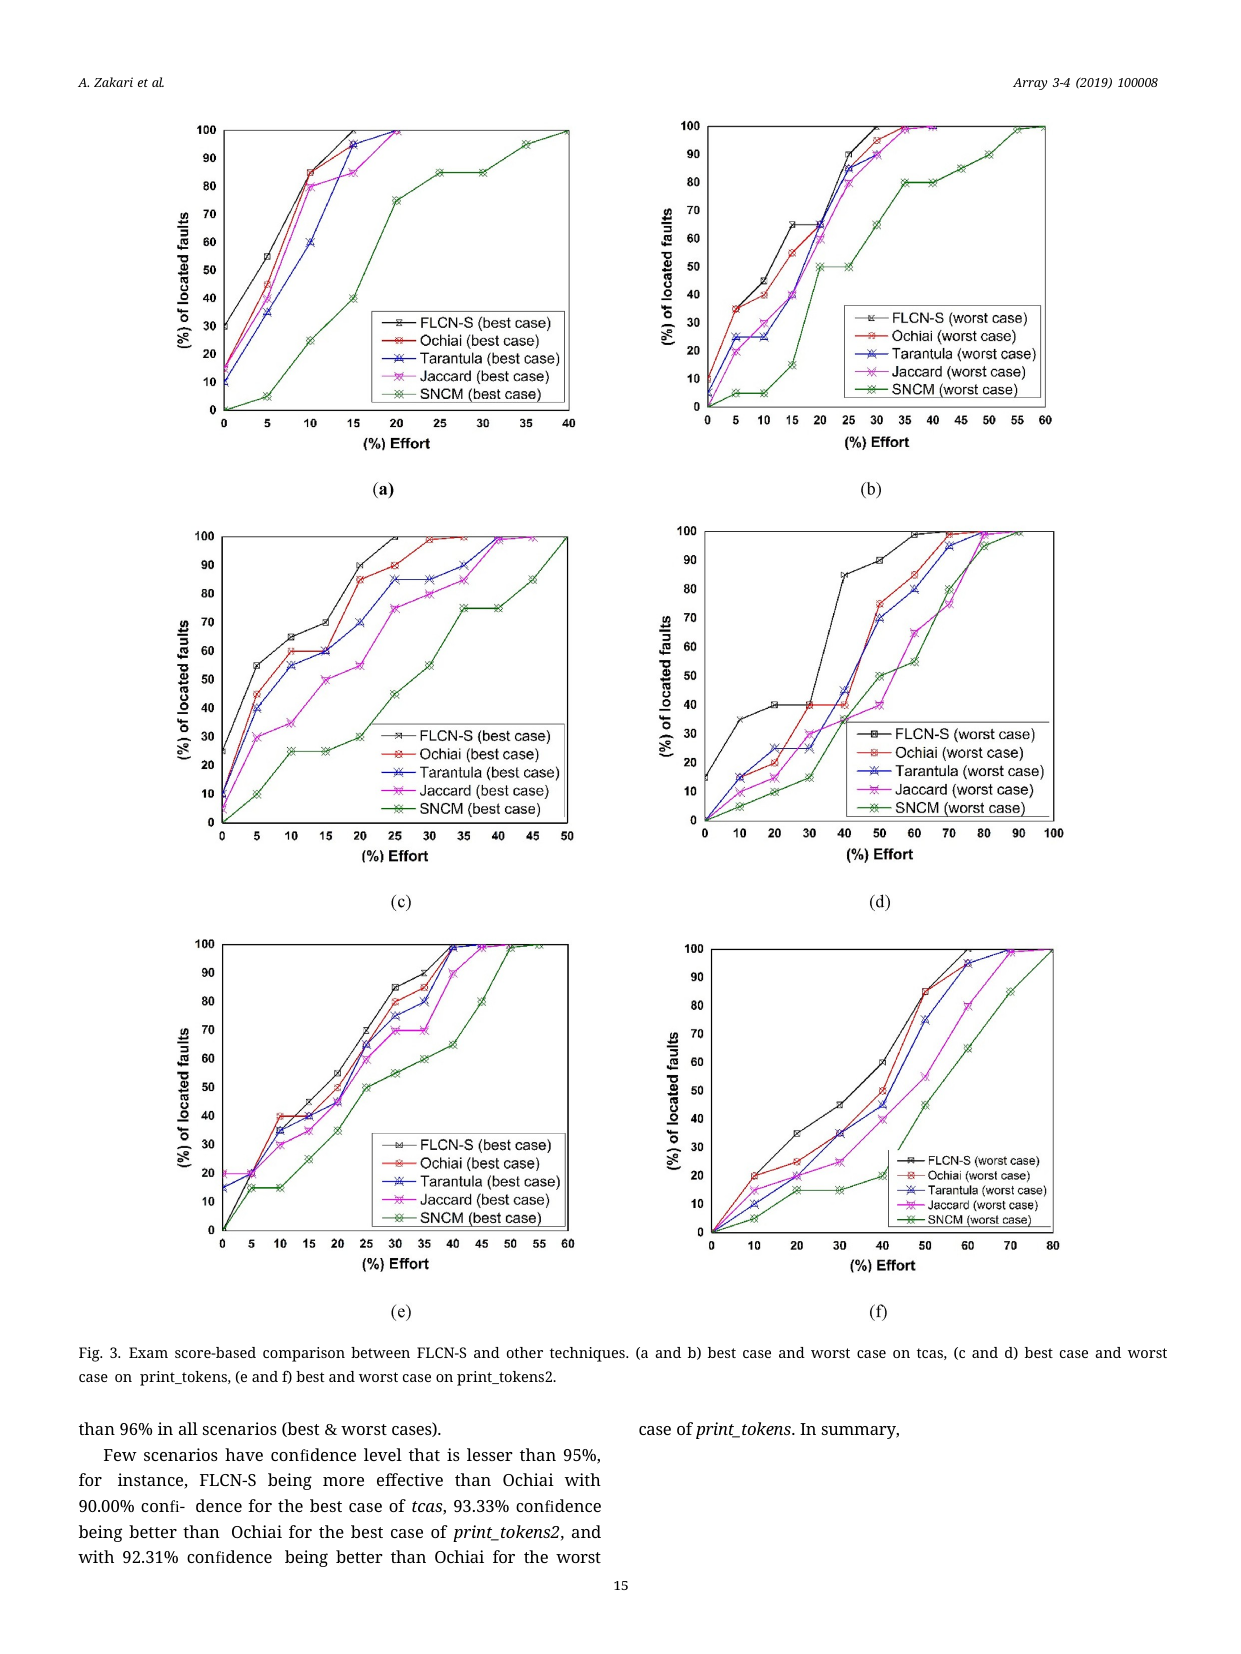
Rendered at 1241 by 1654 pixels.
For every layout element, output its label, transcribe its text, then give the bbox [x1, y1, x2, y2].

text Few scenarios have confidence level that is lesser than 95%, for instance, FLCN-S being more effective than Ochiai with 90.00% confi- dence for the best case of tcas, 93.33% confidence being better than Ochiai for the best case of print_tokens2, and with 92.31% confidence being better than Ochiai for the worst case of print_tokens. In summary, [78, 1443, 602, 1569]
picture [176, 118, 1064, 1322]
text than 96% in all scenarios (best & worst cases). [78, 1418, 606, 1441]
text Fig. 3. Exam score-based comparison between FLCN-S and other techniques. (a and b) best case and worst case on tcas, (c and d) best case and worst case on print_tokens, (e and f) best and worst case on print_tokens2. [78, 1343, 1173, 1387]
